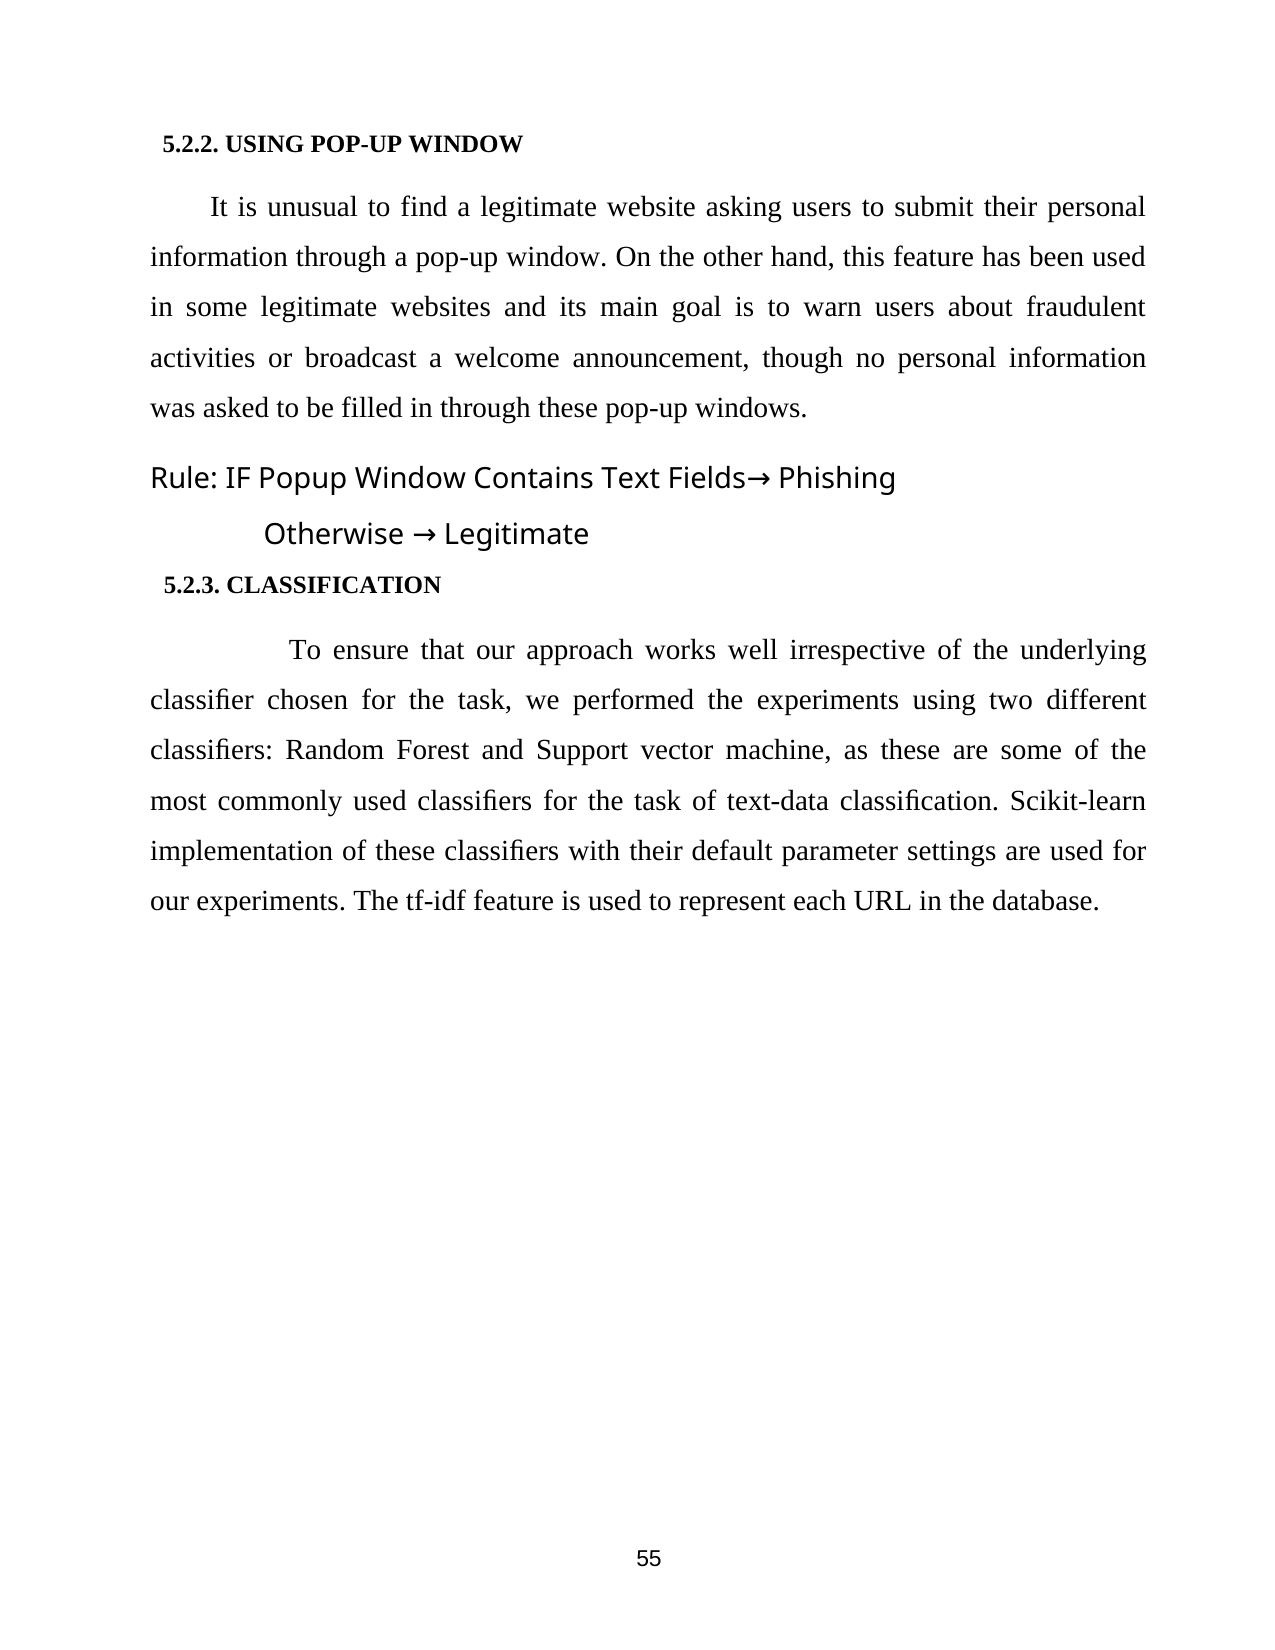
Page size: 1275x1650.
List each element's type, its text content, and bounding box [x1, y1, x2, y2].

text 5.2.2. USING POP-UP WINDOW [150, 129, 1147, 158]
text It is unusual to find a legitimate website asking users to submit their personal information through a pop-up window. On the other hand, this feature has been used in some legitimate websites and its main goal is to warn users about fraudulent activities or broadcast a welcome announcement, though no personal information was asked to be filled in through these pop-up windows. [150, 189, 1147, 423]
text Otherwise → Legitimate [150, 513, 1147, 553]
text Rule: IF Popup Window Contains Text Fields→ Phishing [150, 457, 1147, 497]
text 5.2.3. CLASSIFICATION [150, 570, 1147, 598]
text To ensure that our approach works well irrespective of the underlying classiﬁer chosen for the task, we performed the experiments using two different classiﬁers: Random Forest and Support vector machine, as these are some of the most commonly used classiﬁers for the task of text-data classiﬁcation. Scikit-learn implementation of these classiﬁers with their default parameter settings are used for our experiments. The tf-idf feature is used to represent each URL in the database. [150, 632, 1147, 917]
